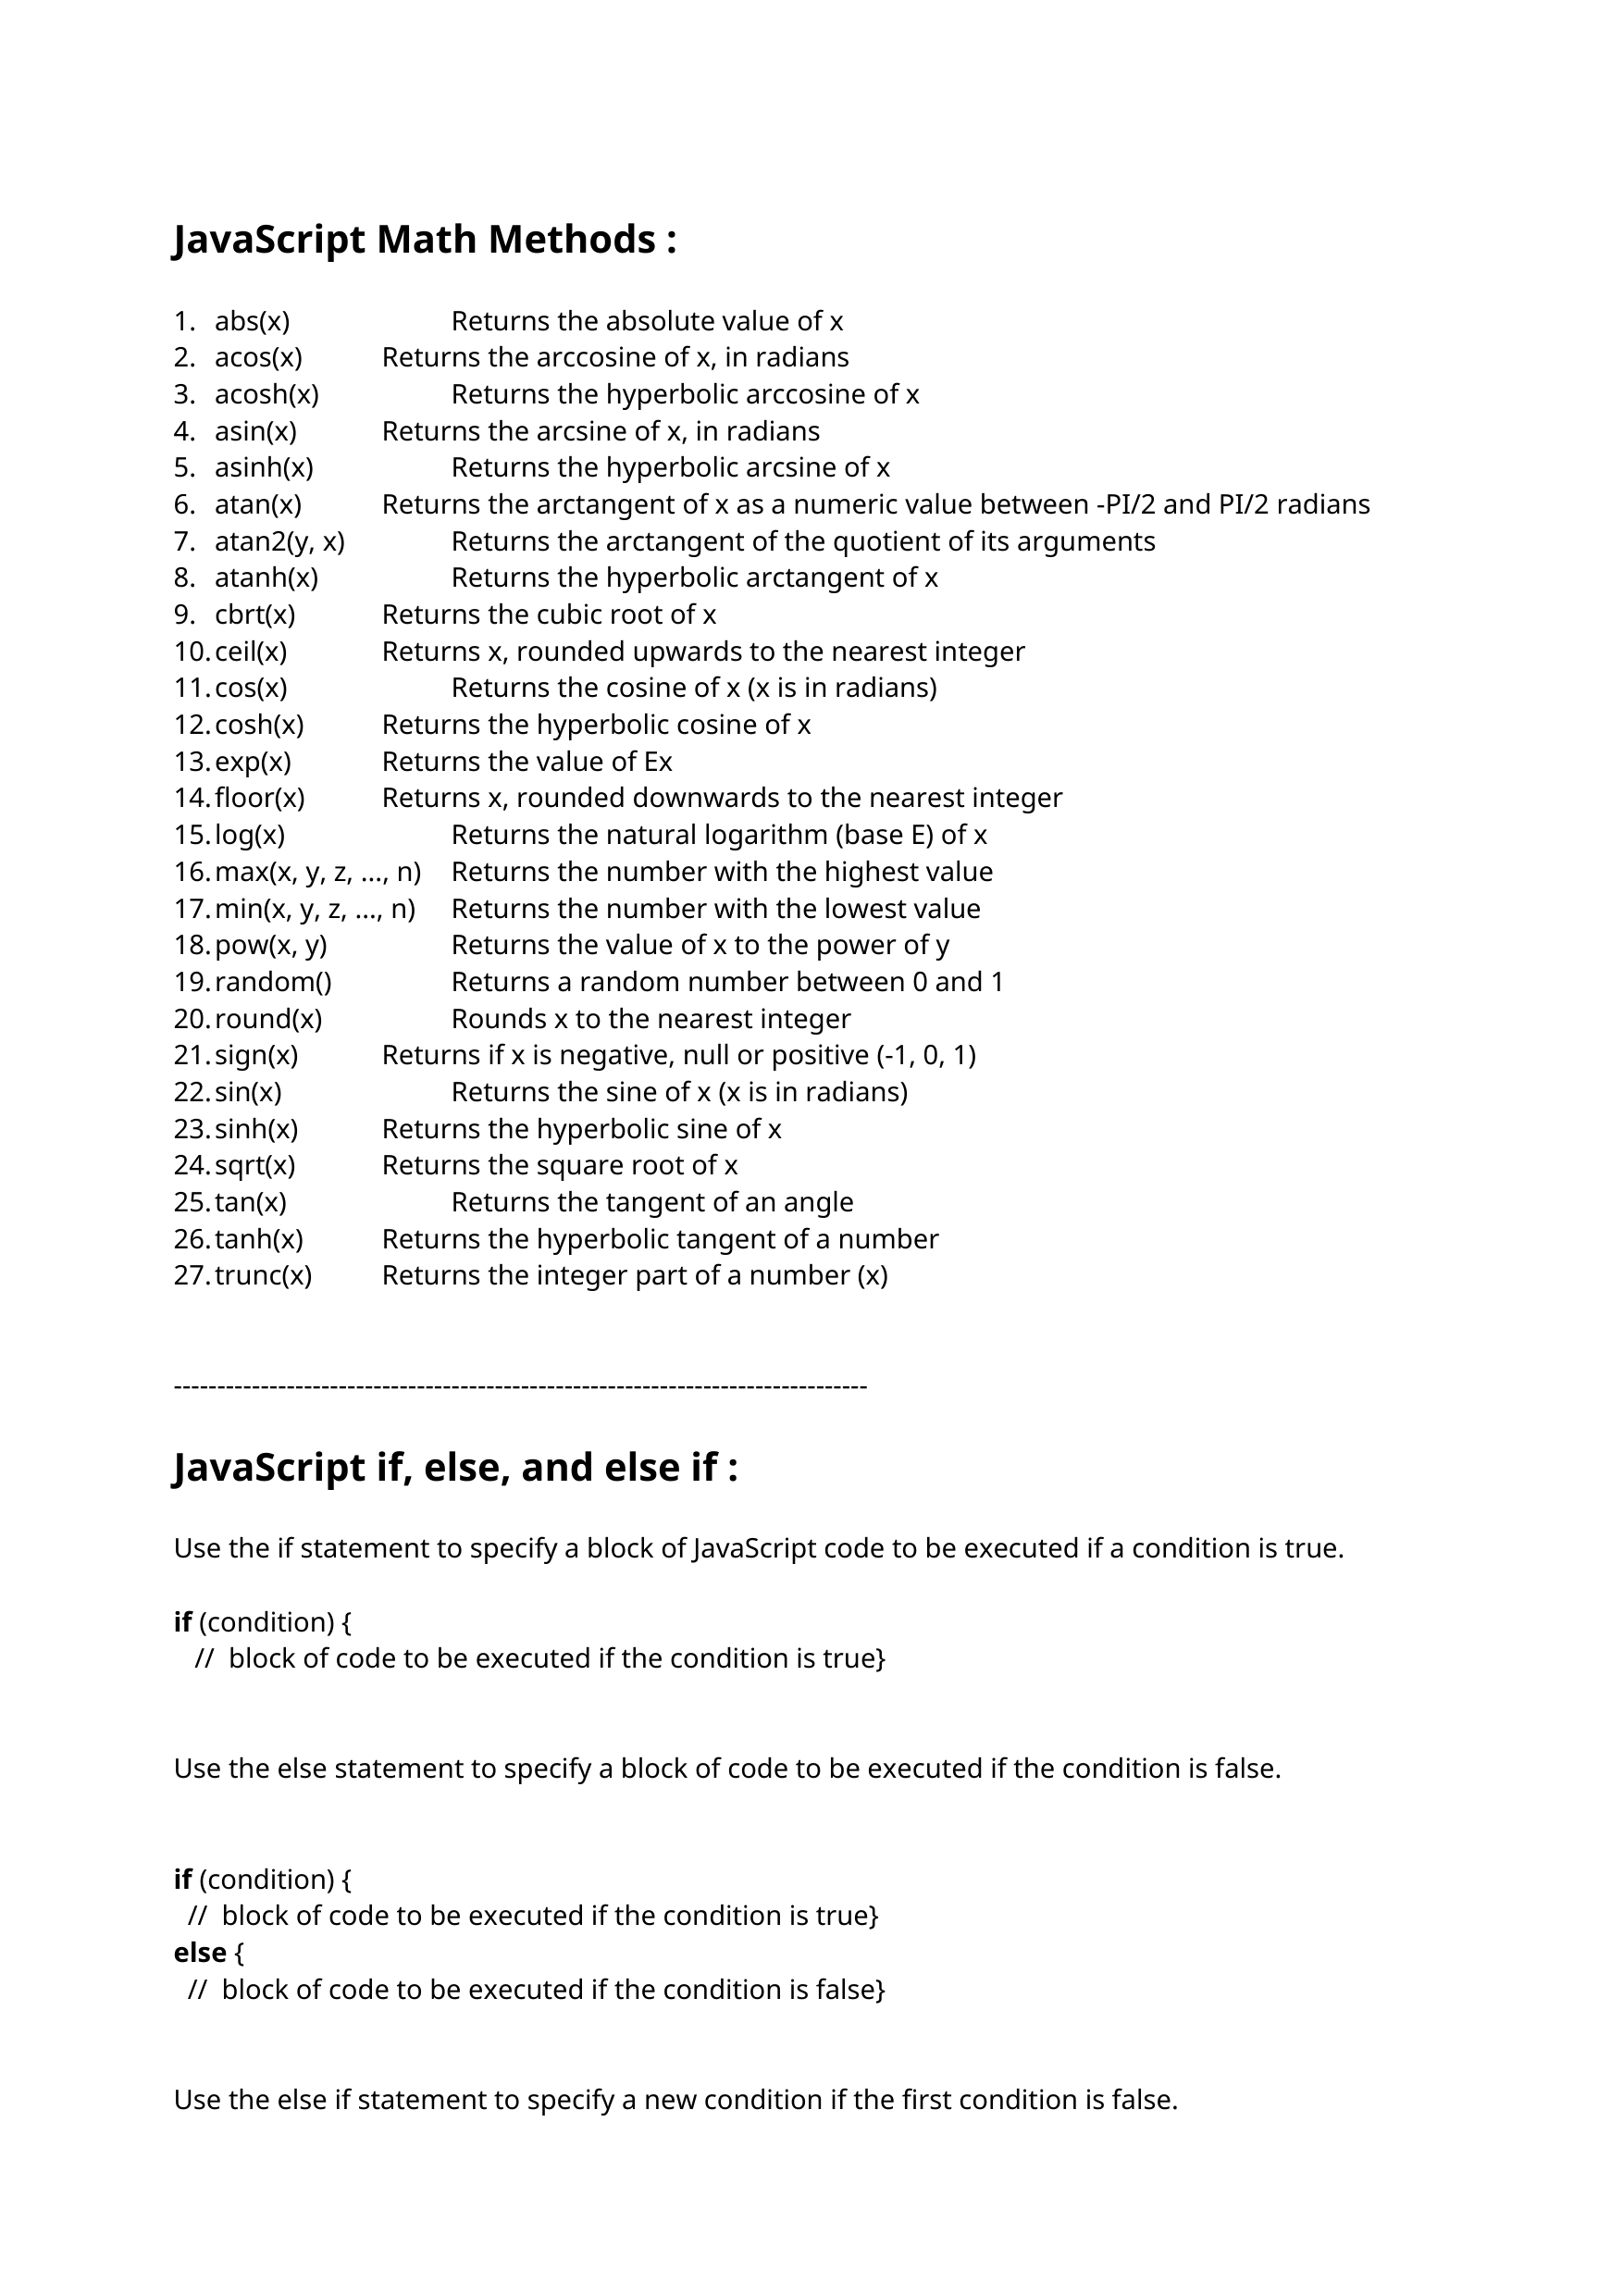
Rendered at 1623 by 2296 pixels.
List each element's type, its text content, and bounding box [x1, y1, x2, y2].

list atanh(x) Returns the hyperbolic arctangent of x [173, 559, 1449, 595]
list tanh(x) Returns the hyperbolic tangent of a number [173, 1220, 1449, 1257]
list round(x) Rounds x to the nearest integer [173, 999, 1449, 1036]
list atan2(y, x) Returns the arctangent of the quotient of its arguments [173, 522, 1449, 559]
text Use the if statement to specify a block of JavaScript code to be executed if a condition is true. [173, 1530, 1449, 1566]
list trunc(x) Returns the integer part of a number (x) [173, 1257, 1449, 1293]
text // block of code to be executed if the condition is true} [173, 1640, 1449, 1676]
list cos(x) Returns the cosine of x (x is in radians) [173, 669, 1449, 705]
list tan(x) Returns the tangent of an angle [173, 1183, 1449, 1220]
text else { [173, 1933, 1449, 1970]
list random() Returns a random number between 0 and 1 [173, 962, 1449, 999]
list asinh(x) Returns the hyperbolic arcsine of x [173, 448, 1449, 485]
text if (condition) { [173, 1860, 1449, 1896]
list sqrt(x) Returns the square root of x [173, 1147, 1449, 1183]
list sign(x) Returns if x is negative, null or positive (-1, 0, 1) [173, 1036, 1449, 1073]
list min(x, y, z, ..., n) Returns the number with the lowest value [173, 889, 1449, 926]
list cosh(x) Returns the hyperbolic cosine of x [173, 705, 1449, 742]
text // block of code to be executed if the condition is true} [173, 1896, 1449, 1933]
text -------------------------------------------------------------------------------- [173, 1367, 1449, 1403]
text JavaScript Math Methods : [173, 212, 1449, 265]
list acosh(x) Returns the hyperbolic arccosine of x [173, 375, 1449, 412]
text JavaScript if, else, and else if : [173, 1440, 1449, 1493]
list abs(x) Returns the absolute value of x [173, 302, 1449, 339]
list floor(x) Returns x, rounded downwards to the nearest integer [173, 779, 1449, 815]
list sin(x) Returns the sine of x (x is in radians) [173, 1073, 1449, 1110]
text Use the else statement to specify a block of code to be executed if the condition is false. [173, 1750, 1449, 1786]
list log(x) Returns the natural logarithm (base E) of x [173, 815, 1449, 852]
text if (condition) { [173, 1603, 1449, 1640]
list pow(x, y) Returns the value of x to the power of y [173, 926, 1449, 962]
list asin(x) Returns the arcsine of x, in radians [173, 412, 1449, 448]
list cbrt(x) Returns the cubic root of x [173, 595, 1449, 632]
list atan(x) Returns the arctangent of x as a numeric value between -PI/2 and PI/2 radians [173, 485, 1449, 522]
list max(x, y, z, ..., n) Returns the number with the highest value [173, 852, 1449, 889]
text // block of code to be executed if the condition is false} [173, 1970, 1449, 2006]
text Use the else if statement to specify a new condition if the first condition is false. [173, 2080, 1449, 2117]
list acos(x) Returns the arccosine of x, in radians [173, 339, 1449, 375]
list ceil(x) Returns x, rounded upwards to the nearest integer [173, 632, 1449, 669]
list exp(x) Returns the value of Ex [173, 742, 1449, 779]
list sinh(x) Returns the hyperbolic sine of x [173, 1110, 1449, 1147]
